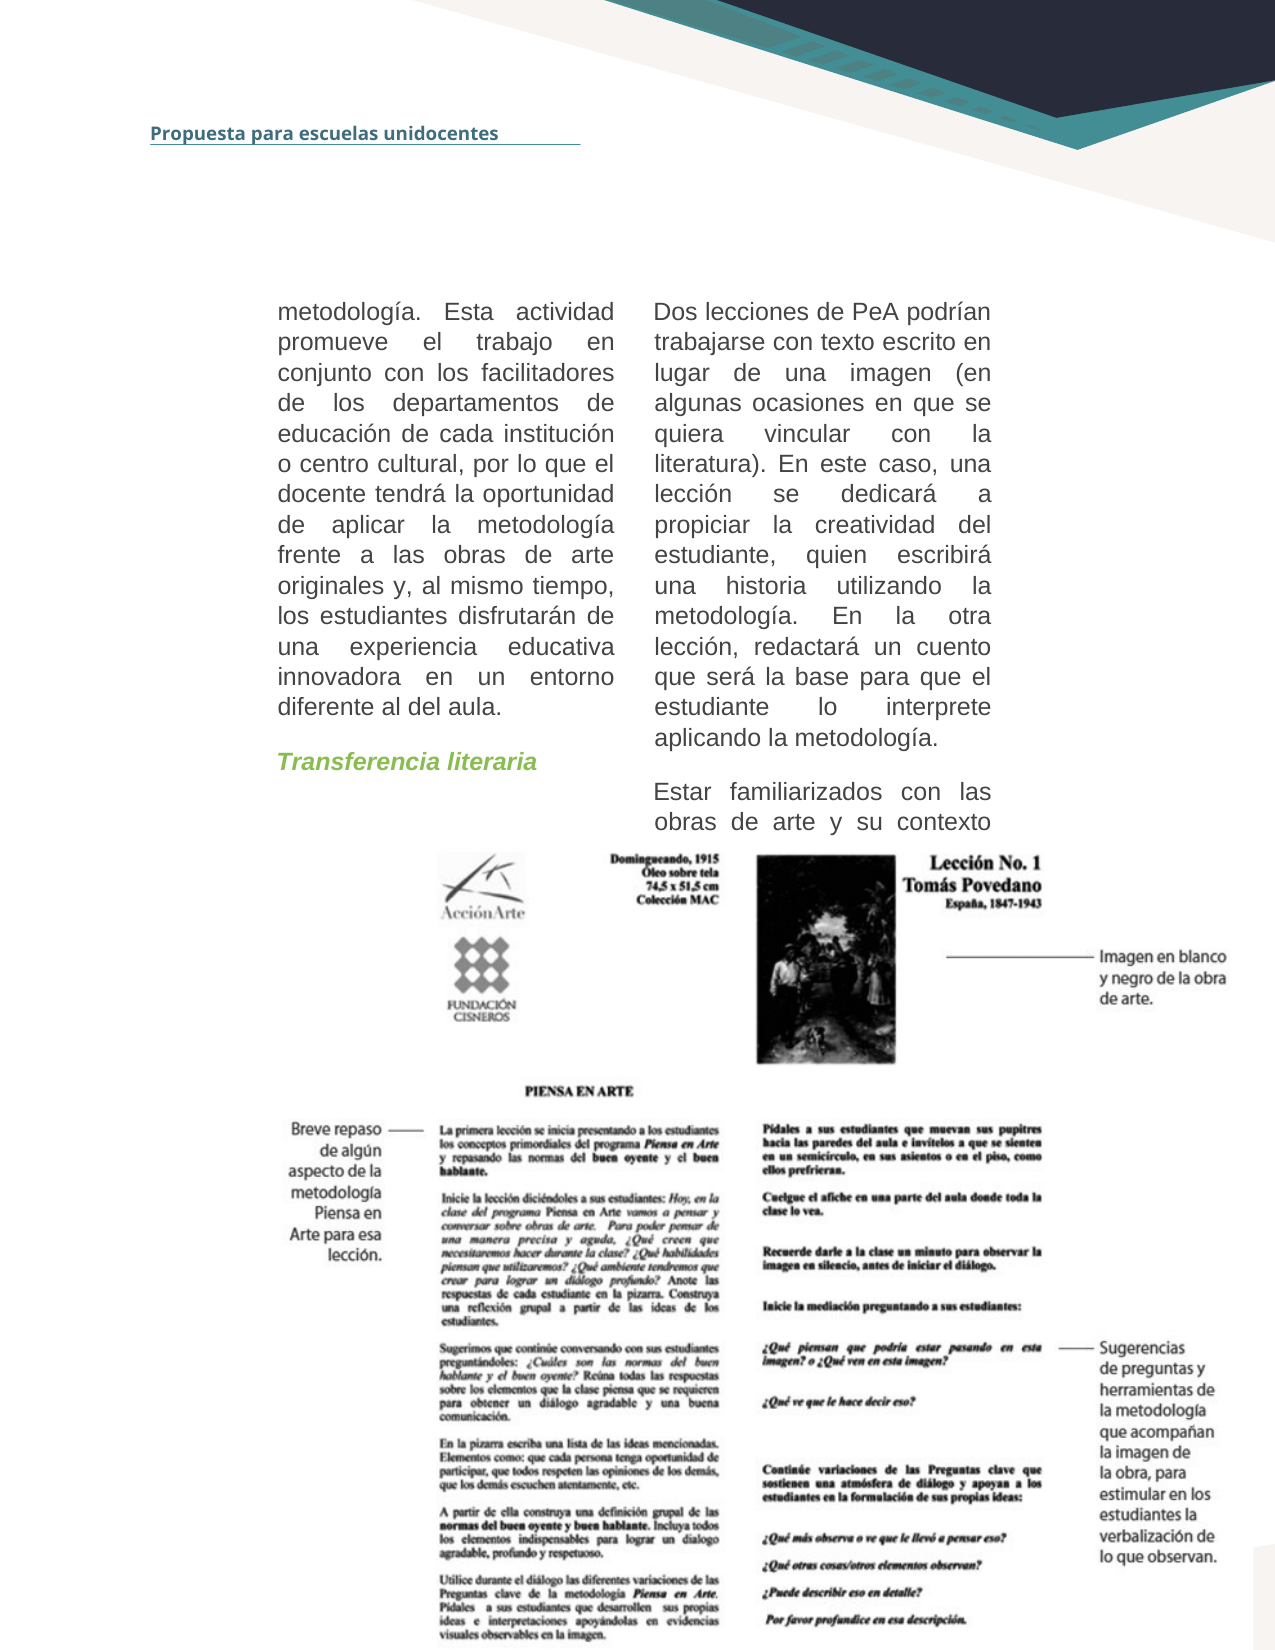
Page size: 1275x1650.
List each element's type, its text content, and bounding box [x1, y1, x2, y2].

text Transferencia literaria [276, 747, 620, 775]
text Estar familiarizados con las obras de arte y su contexto histórico es el paso previo a la observación y diálogo con sus estudiantes. [653, 777, 992, 836]
picture [272, 843, 1254, 1650]
text Dos lecciones de PeA podrían trabajarse con texto escrito en lugar de una imagen (en algunas ocasiones en que se quiera vincular con la literatura). En este caso, una lección se dedicará a propiciar la creatividad del estudiante, quien escribirá una historia utilizando la metodología. En la otra lección, redactará un cuento que será la base para que el estudiante lo interprete aplicando la metodología. [653, 297, 992, 751]
